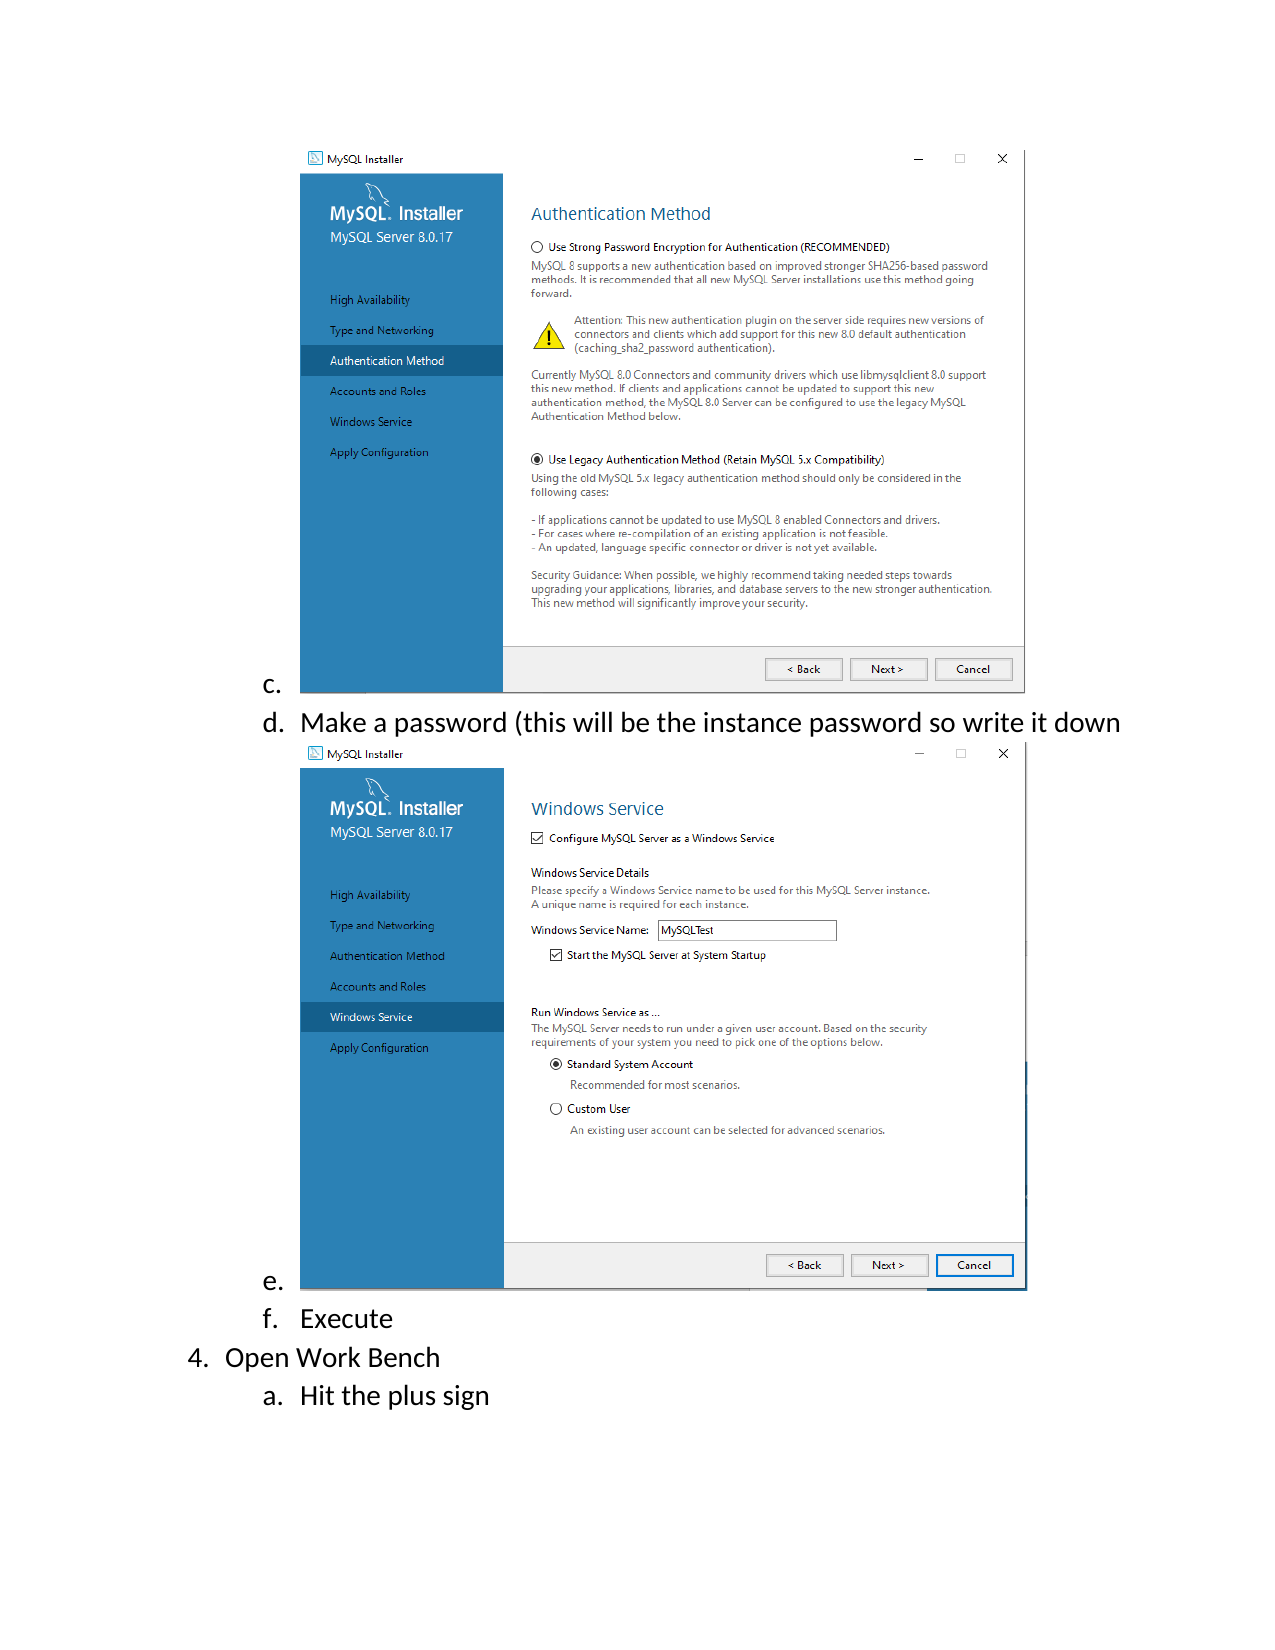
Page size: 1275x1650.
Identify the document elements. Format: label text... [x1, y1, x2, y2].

list Execute [262, 1301, 1125, 1336]
picture [300, 742, 1028, 1291]
picture [300, 150, 1025, 694]
list Make a password (this will be the instance password so write it down [262, 704, 1125, 739]
list Hit the plus sign [262, 1377, 1125, 1413]
list Open Work Bench [187, 1339, 1125, 1375]
